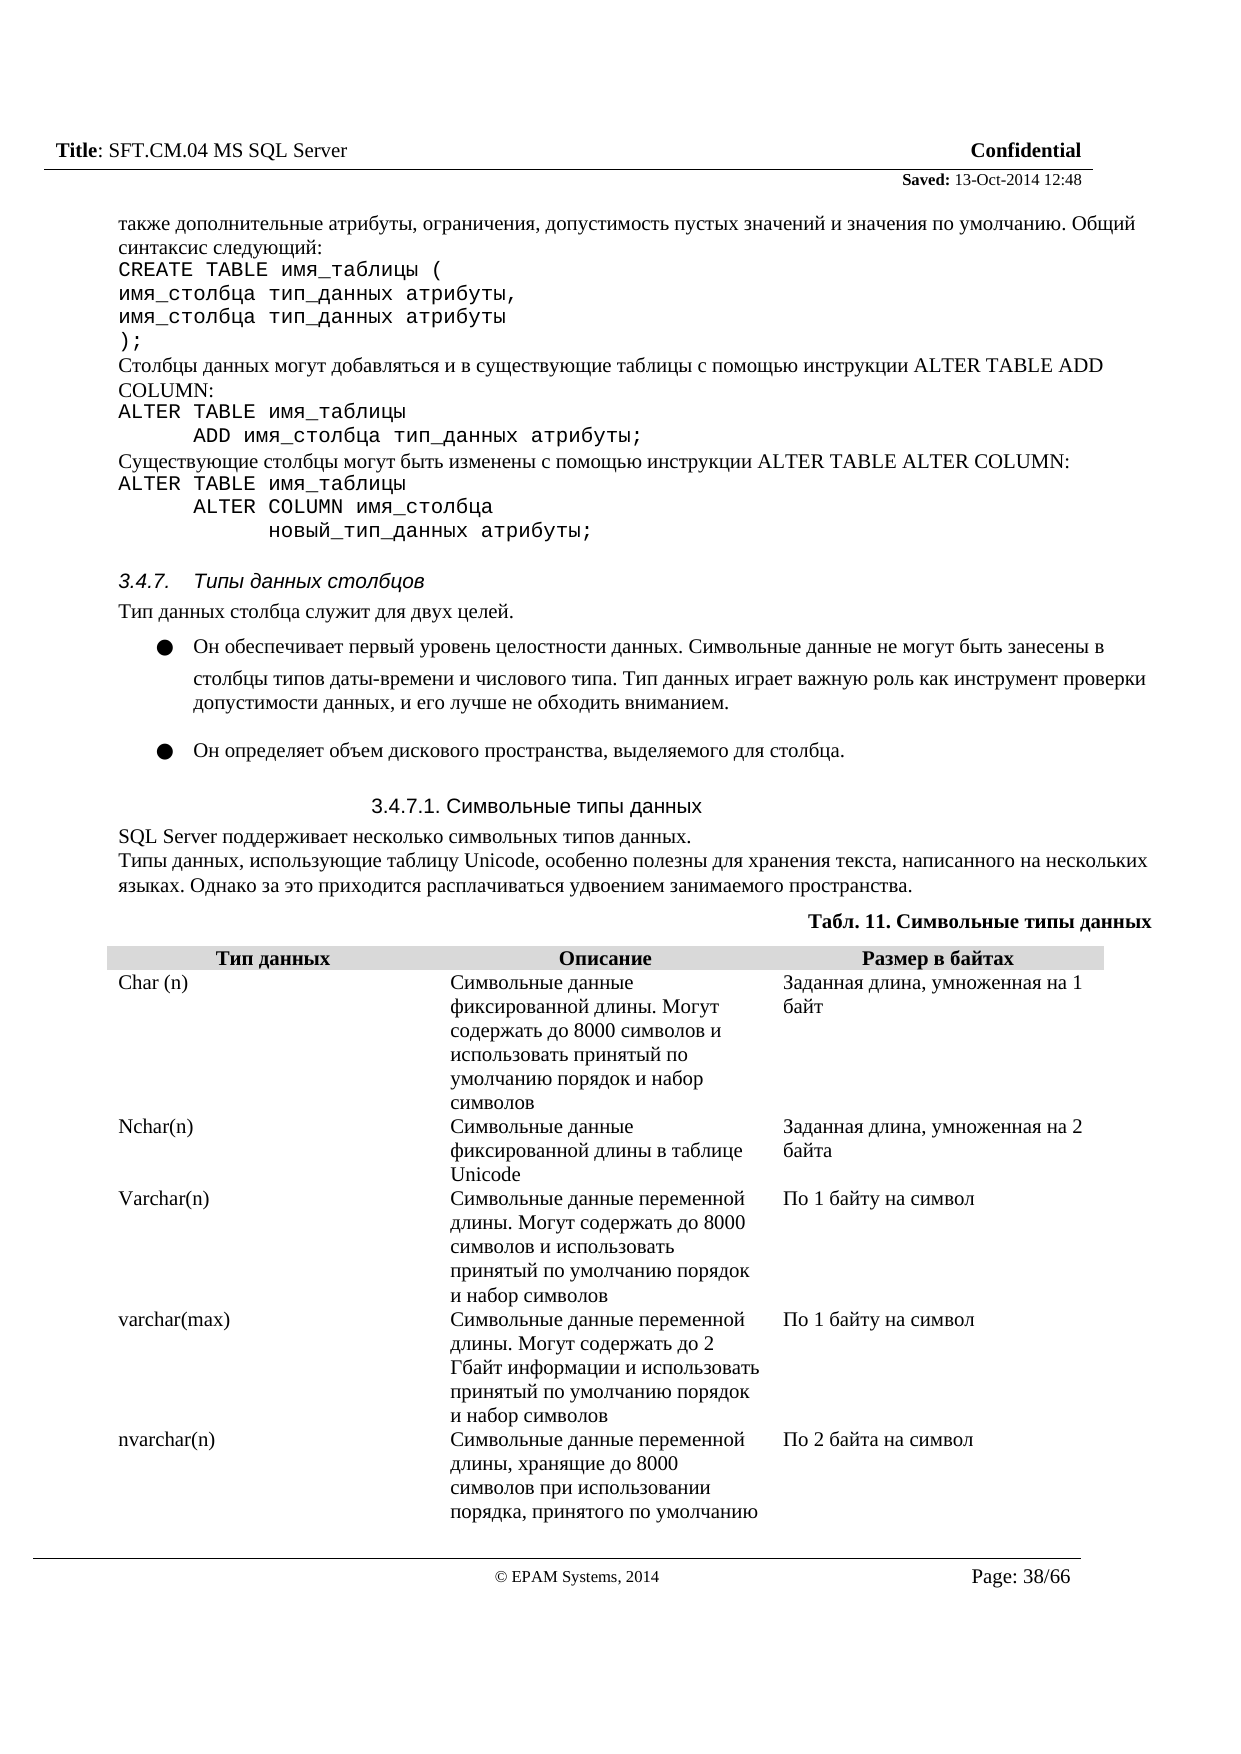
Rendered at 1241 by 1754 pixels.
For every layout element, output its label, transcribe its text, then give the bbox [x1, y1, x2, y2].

table_cell Заданная длина, умноженная на 2 байта [772, 1114, 1104, 1186]
table_cell По 1 байту на символ [772, 1307, 1104, 1427]
text Типы данных, использующие таблицу Unicode, особенно полезны для хранения текста, написанного на нескольких языках. Однако за это приходится расплачиваться удвоением занимаемого пространства. [118, 848, 1152, 897]
text имя_столбца тип_данных атрибуты, [118, 282, 1152, 306]
table_cell nvarchar(n) [107, 1427, 439, 1523]
list Он определяет объем дискового пространства, выделяемого для столбца. [156, 726, 1152, 769]
text ADD имя_столбца тип_данных атрибуты; [118, 425, 1152, 449]
table_header Тип данных [107, 946, 439, 970]
text Тип данных столбца служит для двух целей. [118, 599, 1152, 623]
text новый_тип_данных атрибуты; [193, 520, 1152, 544]
text ALTER TABLE имя_таблицы [118, 473, 1152, 497]
text CREATE TABLE имя_таблицы ( [118, 259, 1152, 282]
table_cell Varchar(n) [107, 1186, 439, 1307]
text ALTER COLUMN имя_столбца [118, 497, 1152, 520]
text Столбцы данных могут добавляться и в существующие таблицы с помощью инструкции ALTER TABLE ADD COLUMN: [118, 353, 1152, 402]
subtitle Символьные типы данных [371, 794, 1152, 818]
table_cell Символьные данные переменной длины. Могут содержать до 2 Гбайт информации и использовать принятый по умолчанию порядок и набор символов [439, 1307, 772, 1427]
text имя_столбца тип_данных атрибуты [118, 306, 1152, 330]
text ); [118, 330, 1152, 353]
subtitle Типы данных столбцов [118, 569, 1152, 593]
table_cell Char (n) [107, 970, 439, 1114]
table_cell Символьные данные фиксированной длины в таблице Unicode [439, 1114, 772, 1186]
table_header Описание [439, 946, 772, 970]
text ALTER TABLE имя_таблицы [118, 402, 1152, 425]
text Существующие столбцы могут быть изменены с помощью инструкции ALTER TABLE ALTER COLUMN: [118, 449, 1152, 473]
list Он обеспечивает первый уровень целостности данных. Символьные данные не могут быть занесены в столбцы типов даты-времени и числового типа. Тип данных играет важную роль как инструмент проверки допустимости данных, и его лучше не обходить вниманием. [156, 623, 1152, 714]
text SQL Server поддерживает несколько символьных типов данных. [118, 824, 1152, 848]
table_cell Nchar(n) [107, 1114, 439, 1186]
table_cell Символьные данные переменной длины. Могут содержать до 8000 символов и использовать принятый по умолчанию порядок и набор символов [439, 1186, 772, 1307]
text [118, 211, 1152, 259]
table_cell Символьные данные фиксированной длины. Могут содержать до 8000 символов и использовать принятый по умолчанию порядок и набор символов [439, 970, 772, 1114]
table_header Размер в байтах [772, 946, 1104, 970]
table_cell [772, 1427, 1104, 1523]
table_cell varchar(max) [107, 1307, 439, 1427]
table_cell Заданная длина, умноженная на 1 байт [772, 970, 1104, 1114]
text Табл. 11. Символьные типы данных [118, 909, 1152, 933]
table_cell По 1 байту на символ [772, 1186, 1104, 1307]
table_cell Символьные данные переменной длины, хранящие до 8000 символов при использовании порядка, принятого по умолчанию [439, 1427, 772, 1523]
